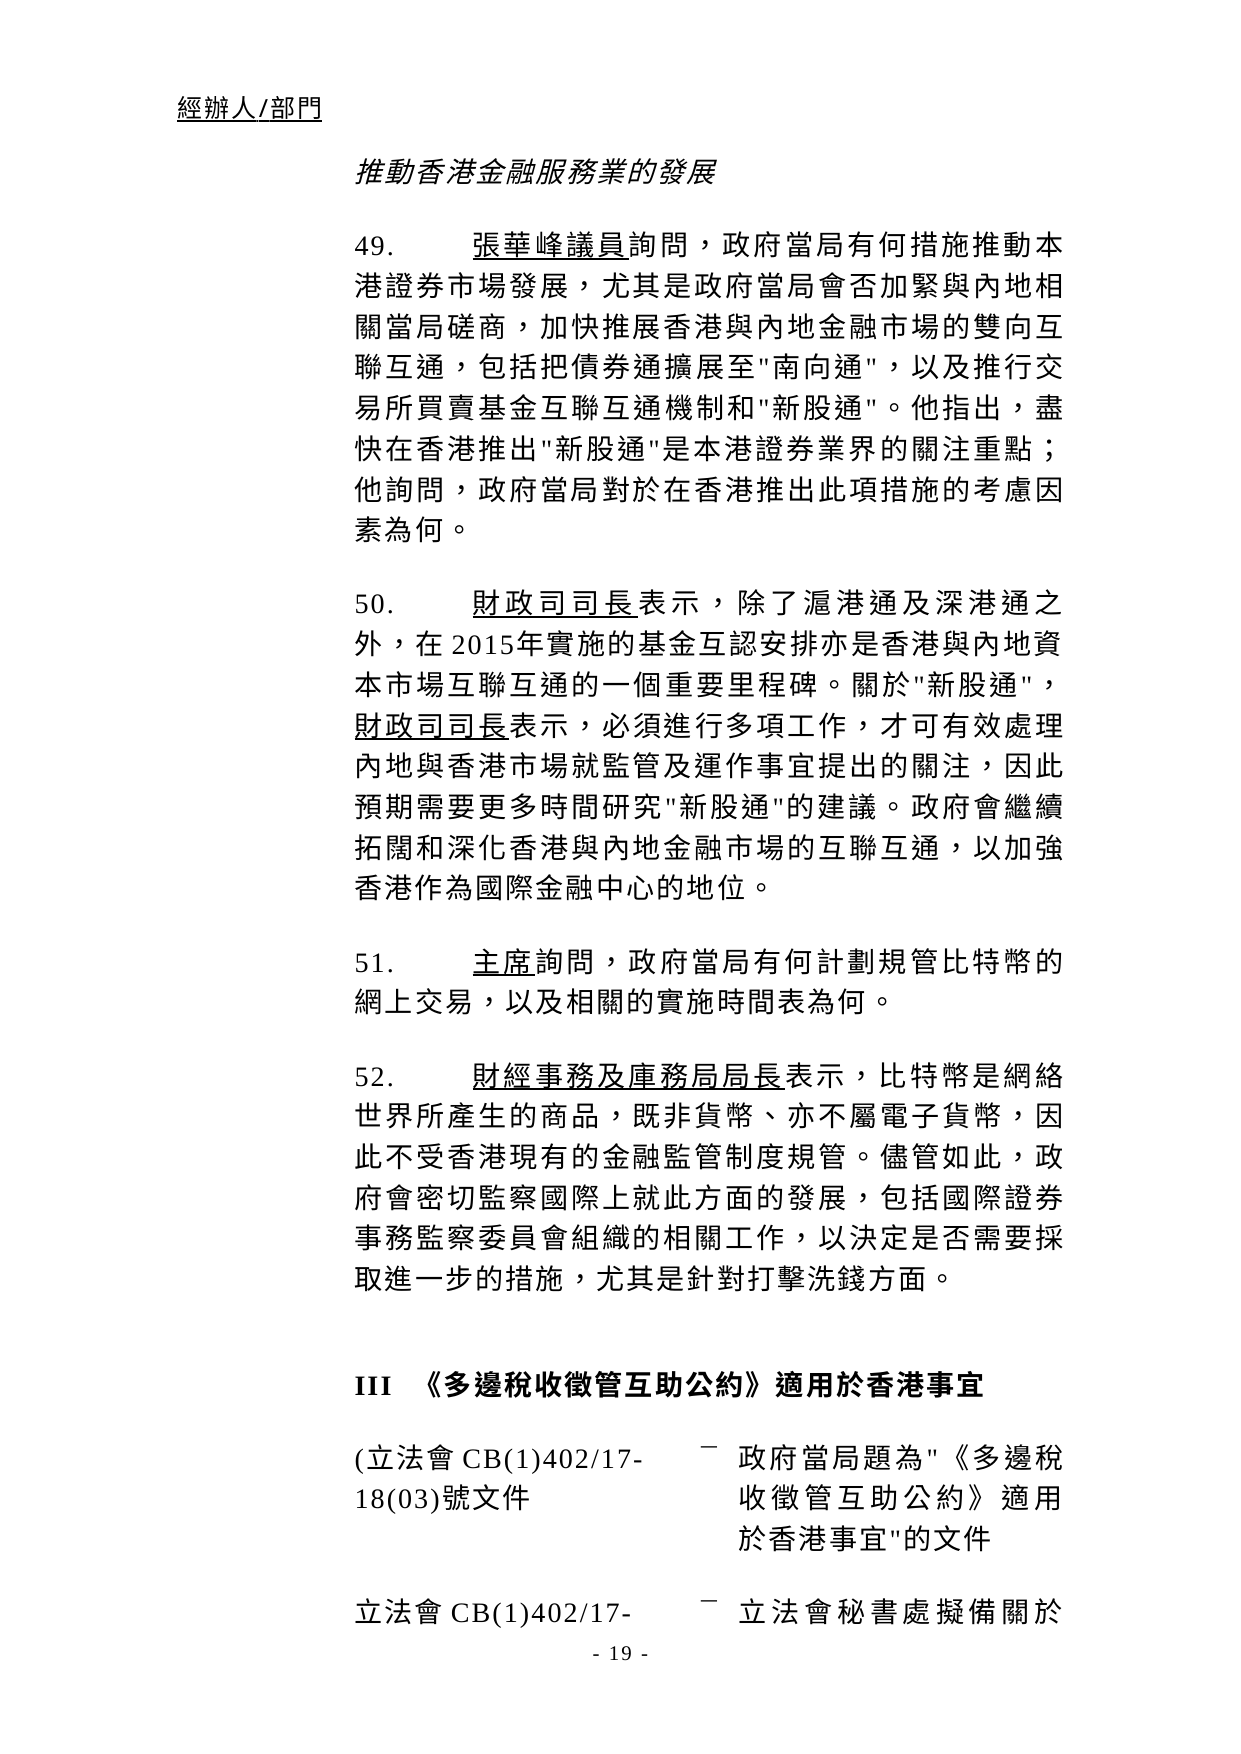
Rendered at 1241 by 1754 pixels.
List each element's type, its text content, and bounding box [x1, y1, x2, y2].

text 推動香港金融服務業的發展 [354, 150, 1063, 191]
table_header  [679, 1436, 738, 1590]
text 49. 張華峰議員詢問，政府當局有何措施推動本港證券市場發展，尤其是政府當局會否加緊與內‍地相關當局磋商，加快推展香港與內地金融市場的雙向互聯互通，包括把債券通擴展至"‍南向通‍"，以及推行交易所買賣基金互聯互通機制和"‍新‍股‍通‍"。他指出，盡快在香港推出"‍新股通‍"是本‍港證券業界的關注重點；他詢問，政府當局對於在香‍港推出此項措施的考慮因素為何。 [354, 223, 1063, 549]
table_cell  [679, 1590, 738, 1631]
table_header 政府當局題為"‍《多邊稅‍收徵管互助公約》適‍用於香港事宜‍"的文‍件 [738, 1436, 1063, 1590]
text 50. 財政司司長表示，除了滬港通及深港通之外，在2015‍年實施的基金互認安排亦是香港與內‍地資本市場互聯互通的一個重要里程碑。關於"‍新‍股‍通‍"，財政司司長表示，必須進行多項工作，才可有效處理內地與香港市場就監管及運作事宜提出的關注，因此預期需要更多時間研究"‍新股通‍"的建議。政府會繼續拓闊和深化香港與內地金融市‍場的互聯互通，以加強香港作為國際金融中心的地位。 [354, 581, 1063, 907]
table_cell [354, 1590, 679, 1631]
text III 《多邊稅收徵管互助公約》適用於香港事宜 [354, 1362, 1063, 1403]
text 52. 財經事務及庫務局局長表示，比特幣是網‍絡世界所產生的商品，既非貨幣、亦不屬電子貨‍幣，因此不受香港現有的金融監管制度規管。儘‍管如此，政府會密切監察國際上就此方面的發‍展，包括國際證券事務監察委員會組織的相關工‍作，以決定是否需要採取進一步的措施，尤其是針對打擊洗錢方面。 [354, 1053, 1063, 1298]
text 51. 主席詢問，政府當局有何計劃規管比特幣的網上交易，以及相關的實施時間表為何。 [354, 939, 1063, 1021]
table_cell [738, 1590, 1063, 1631]
table_header (立法會CB(1)402/17-18(03)號文件 [354, 1436, 679, 1590]
